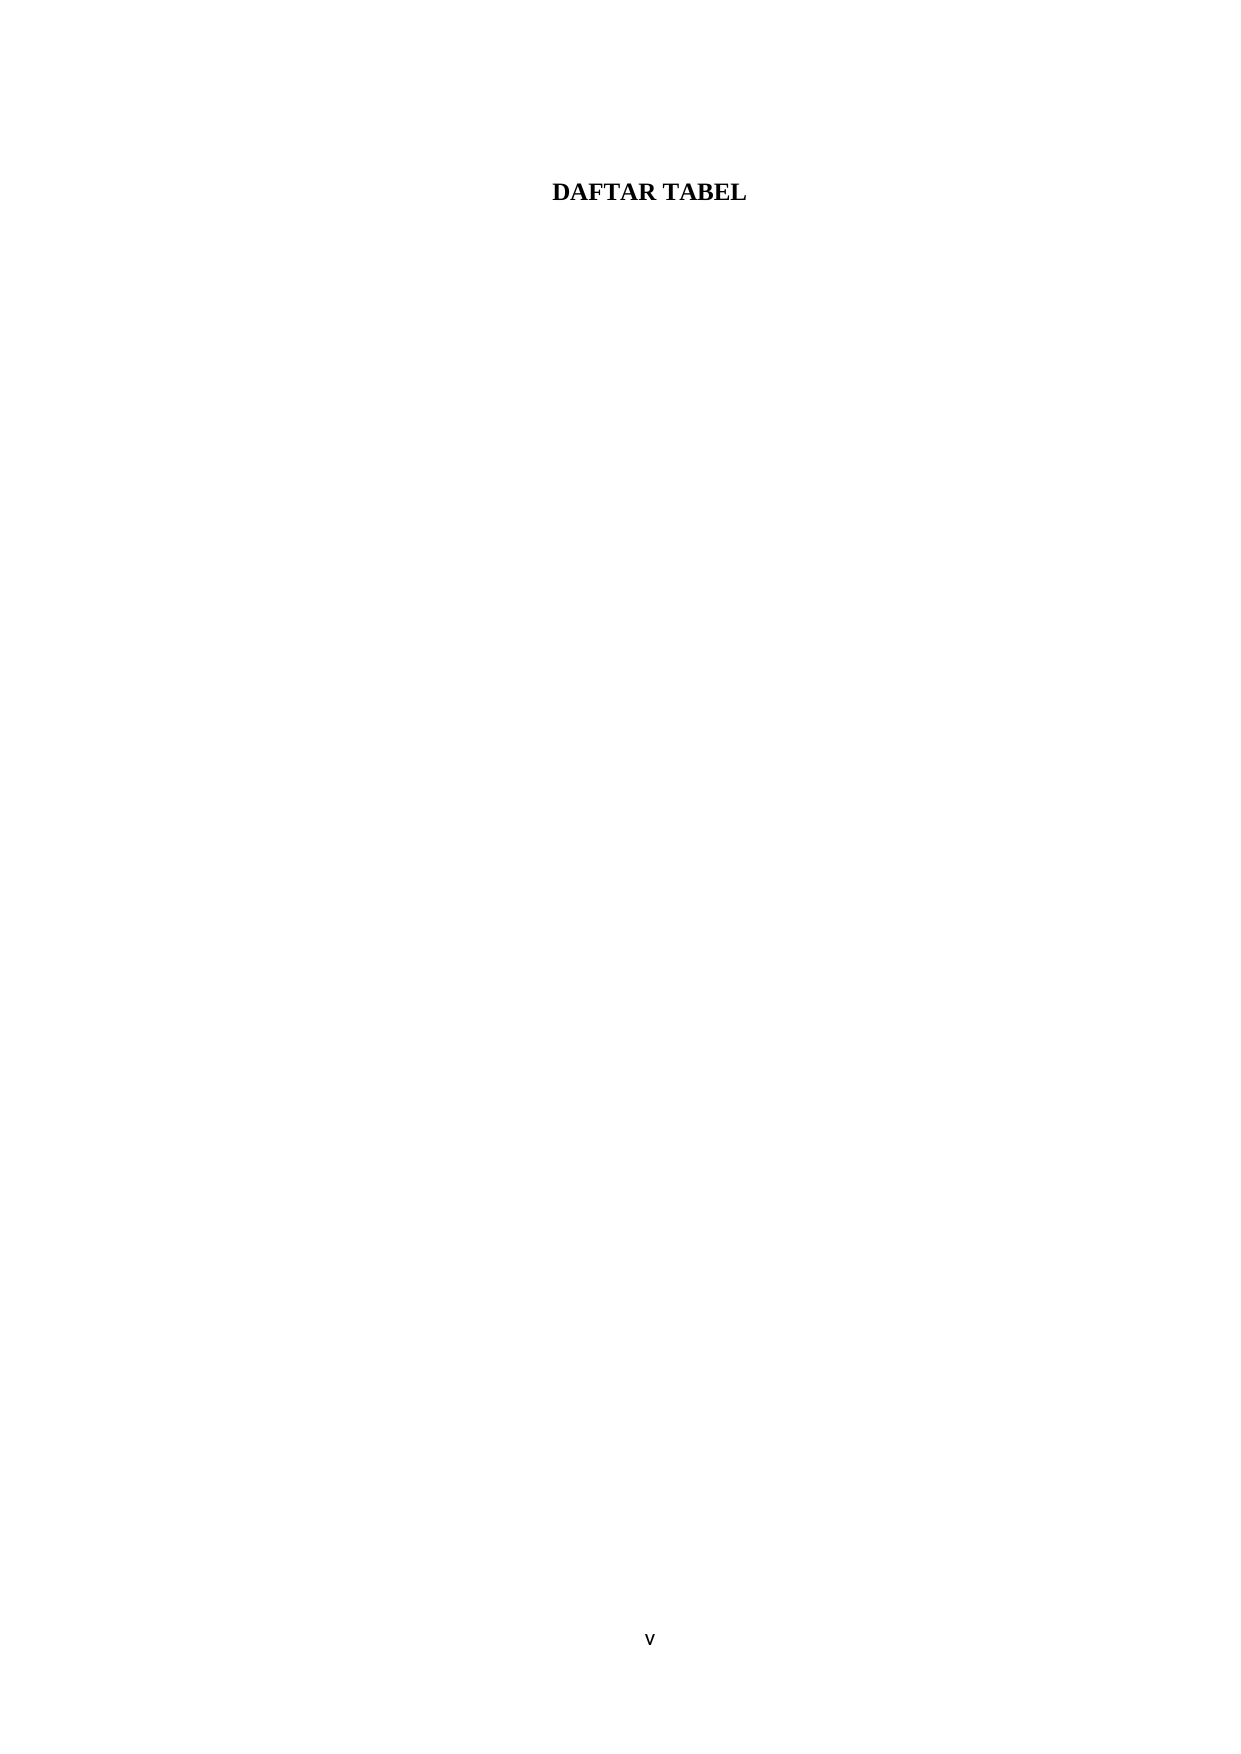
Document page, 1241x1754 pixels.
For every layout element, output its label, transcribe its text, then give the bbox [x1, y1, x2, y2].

text DAFTAR TABEL [236, 177, 1063, 206]
